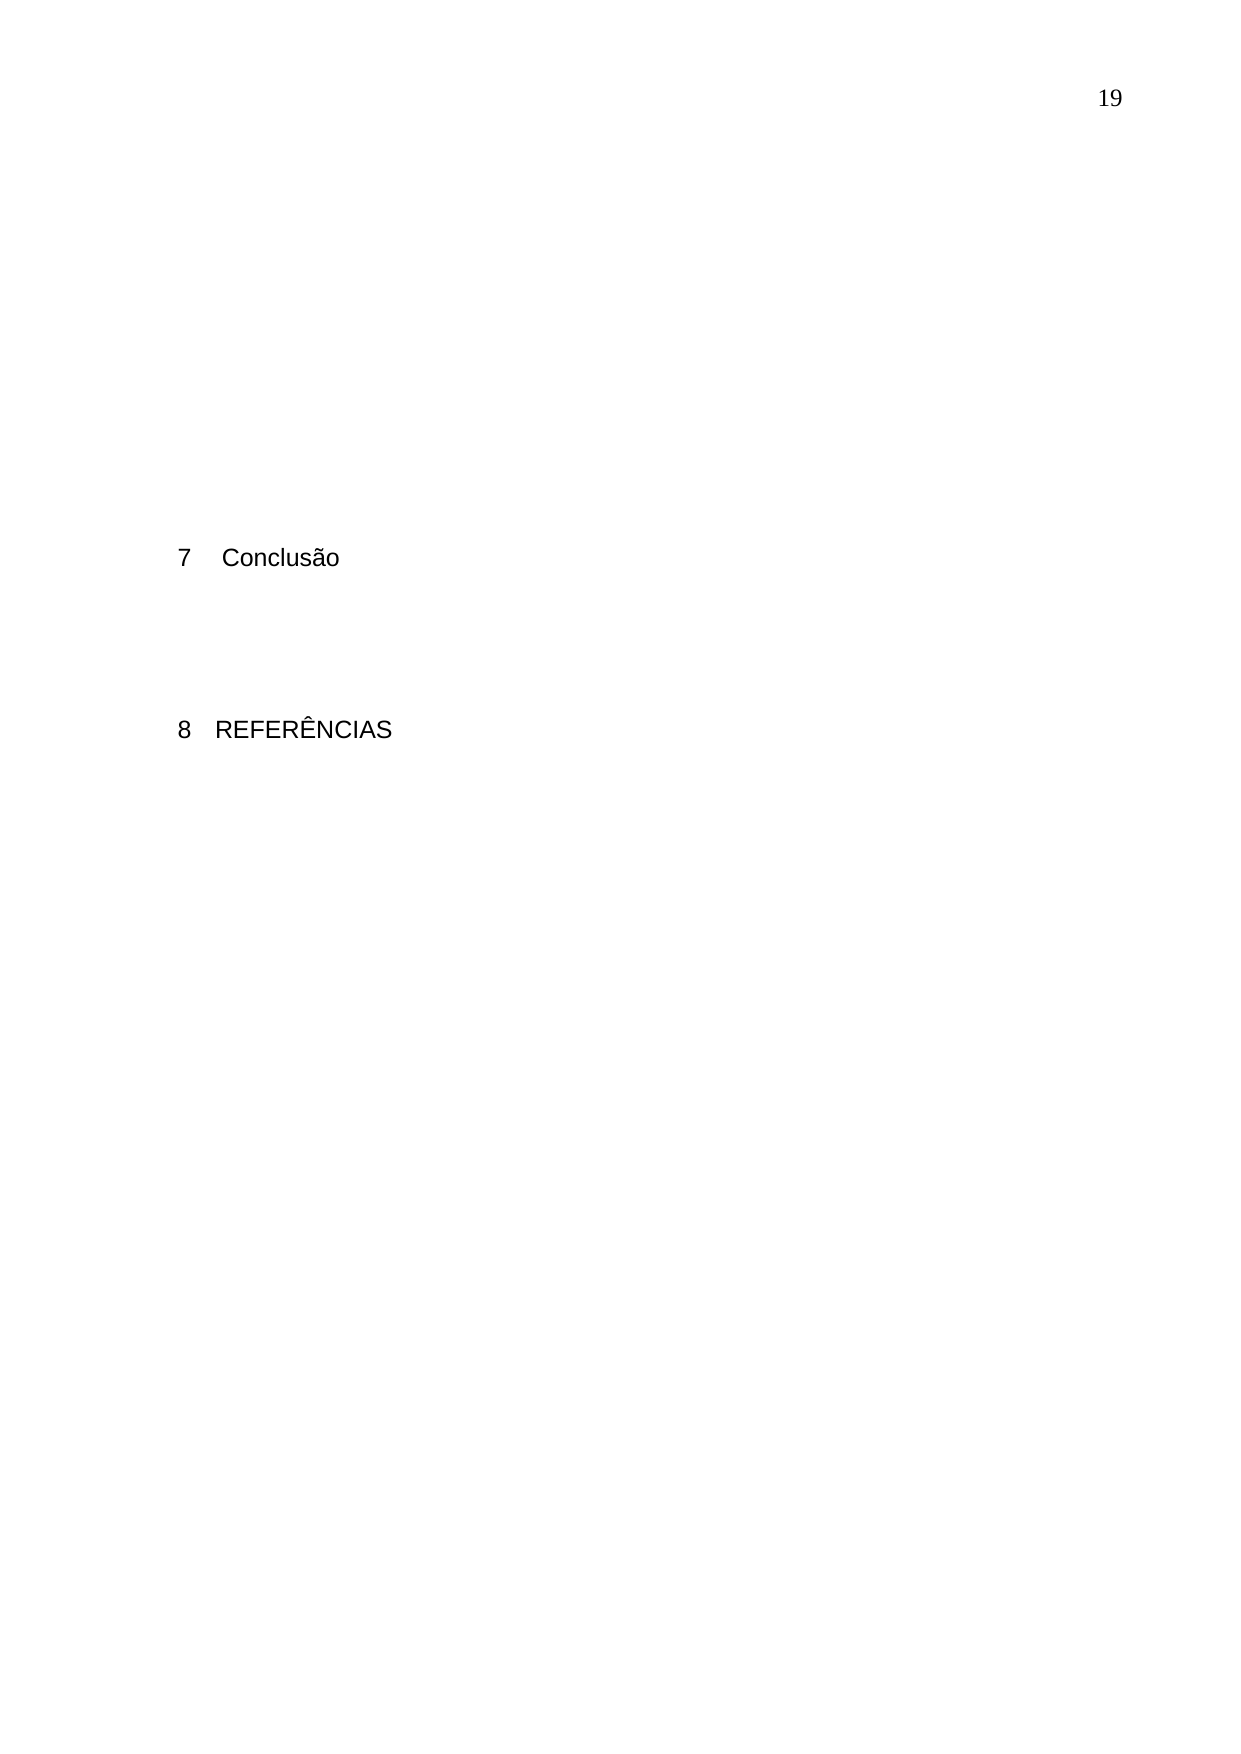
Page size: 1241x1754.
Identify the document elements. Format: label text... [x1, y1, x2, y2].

list REFERÊNCIAS [177, 715, 1122, 744]
list Conclusão [177, 543, 1122, 571]
